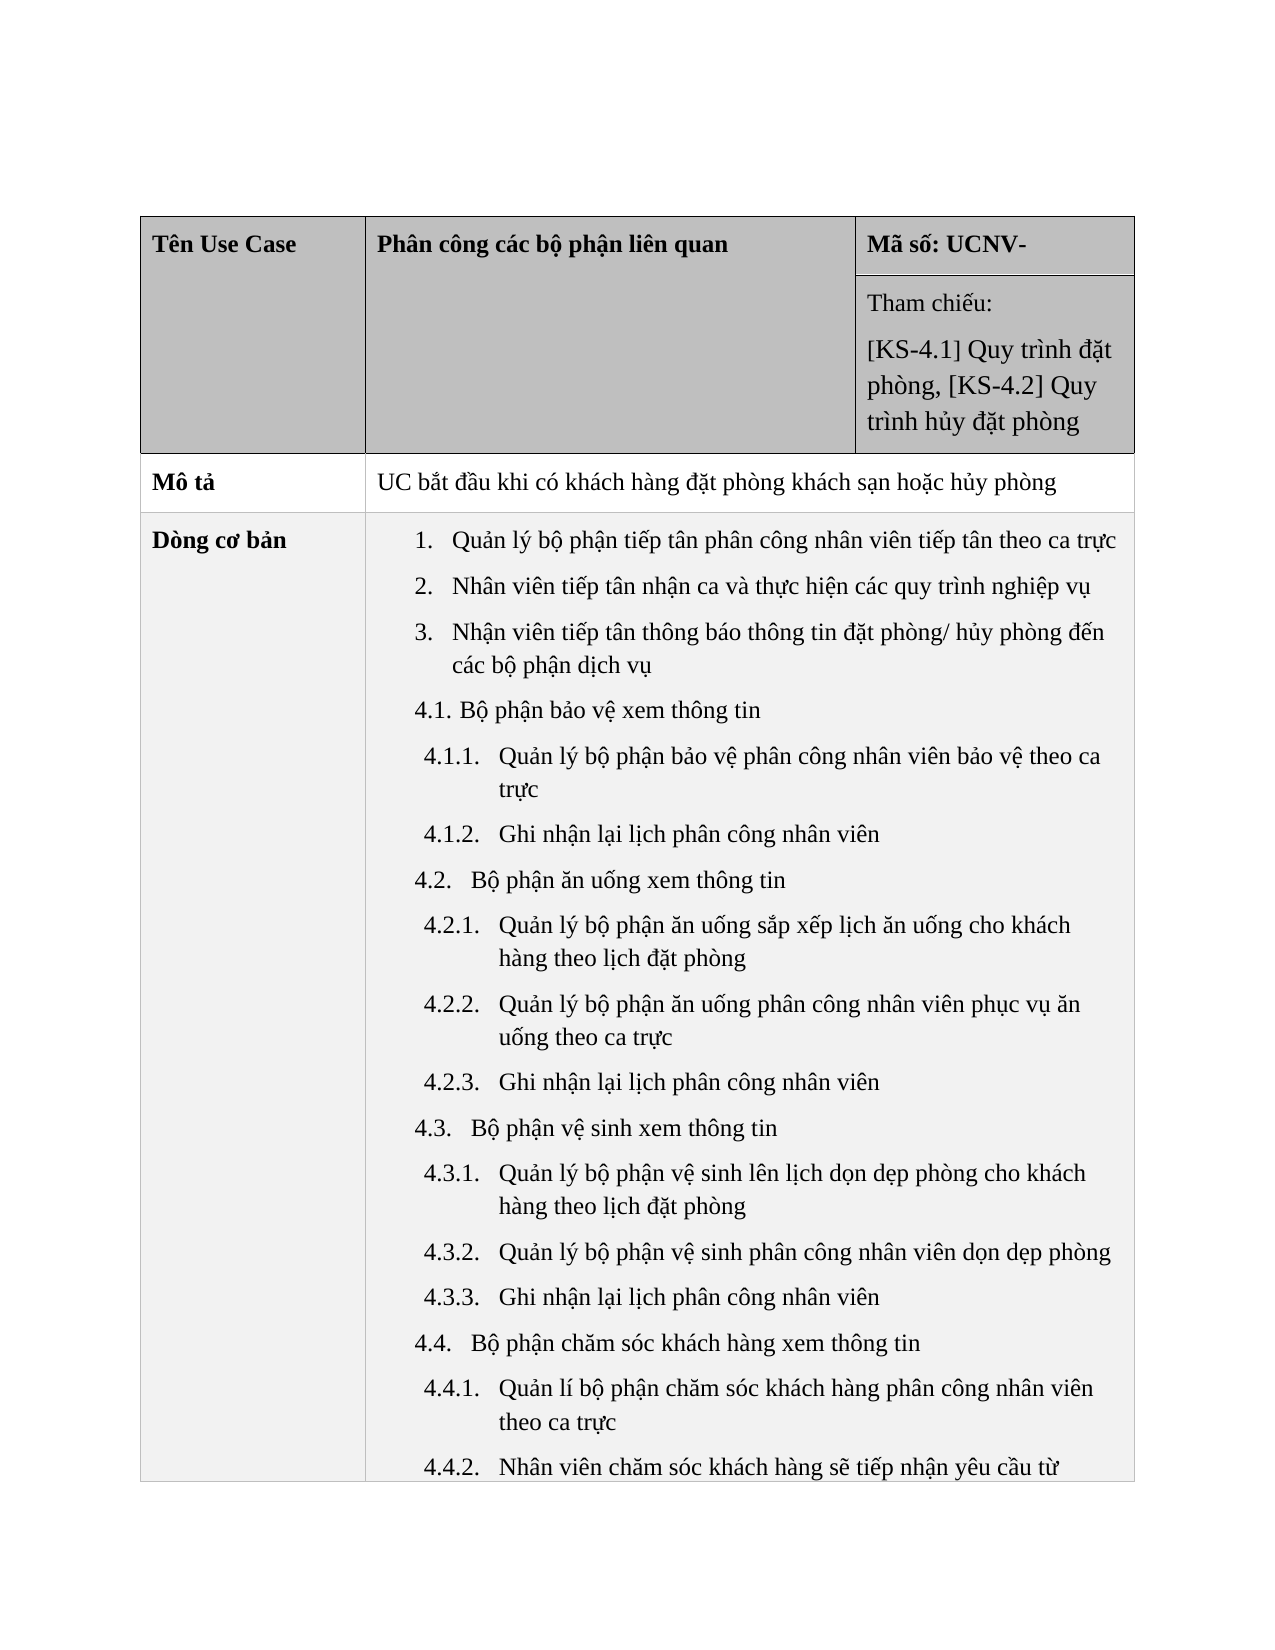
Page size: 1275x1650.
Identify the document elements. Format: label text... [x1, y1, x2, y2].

table_header Mã số: UCNV- [856, 217, 1134, 274]
table_header Phân công các bộ phận liên quan [366, 217, 855, 453]
table_cell Mô tả [141, 454, 365, 512]
table_header Tên Use Case [141, 217, 365, 453]
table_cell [366, 513, 1134, 1481]
table_cell Tham chiếu: [KS-4.1] Quy trình đặt phòng, [KS-4.2] Quy trình hủy đặt phòng [856, 276, 1134, 453]
table_cell UC bắt đầu khi có khách hàng đặt phòng khách sạn hoặc hủy phòng [366, 454, 1134, 512]
table_cell Dòng cơ bản [141, 513, 365, 1481]
